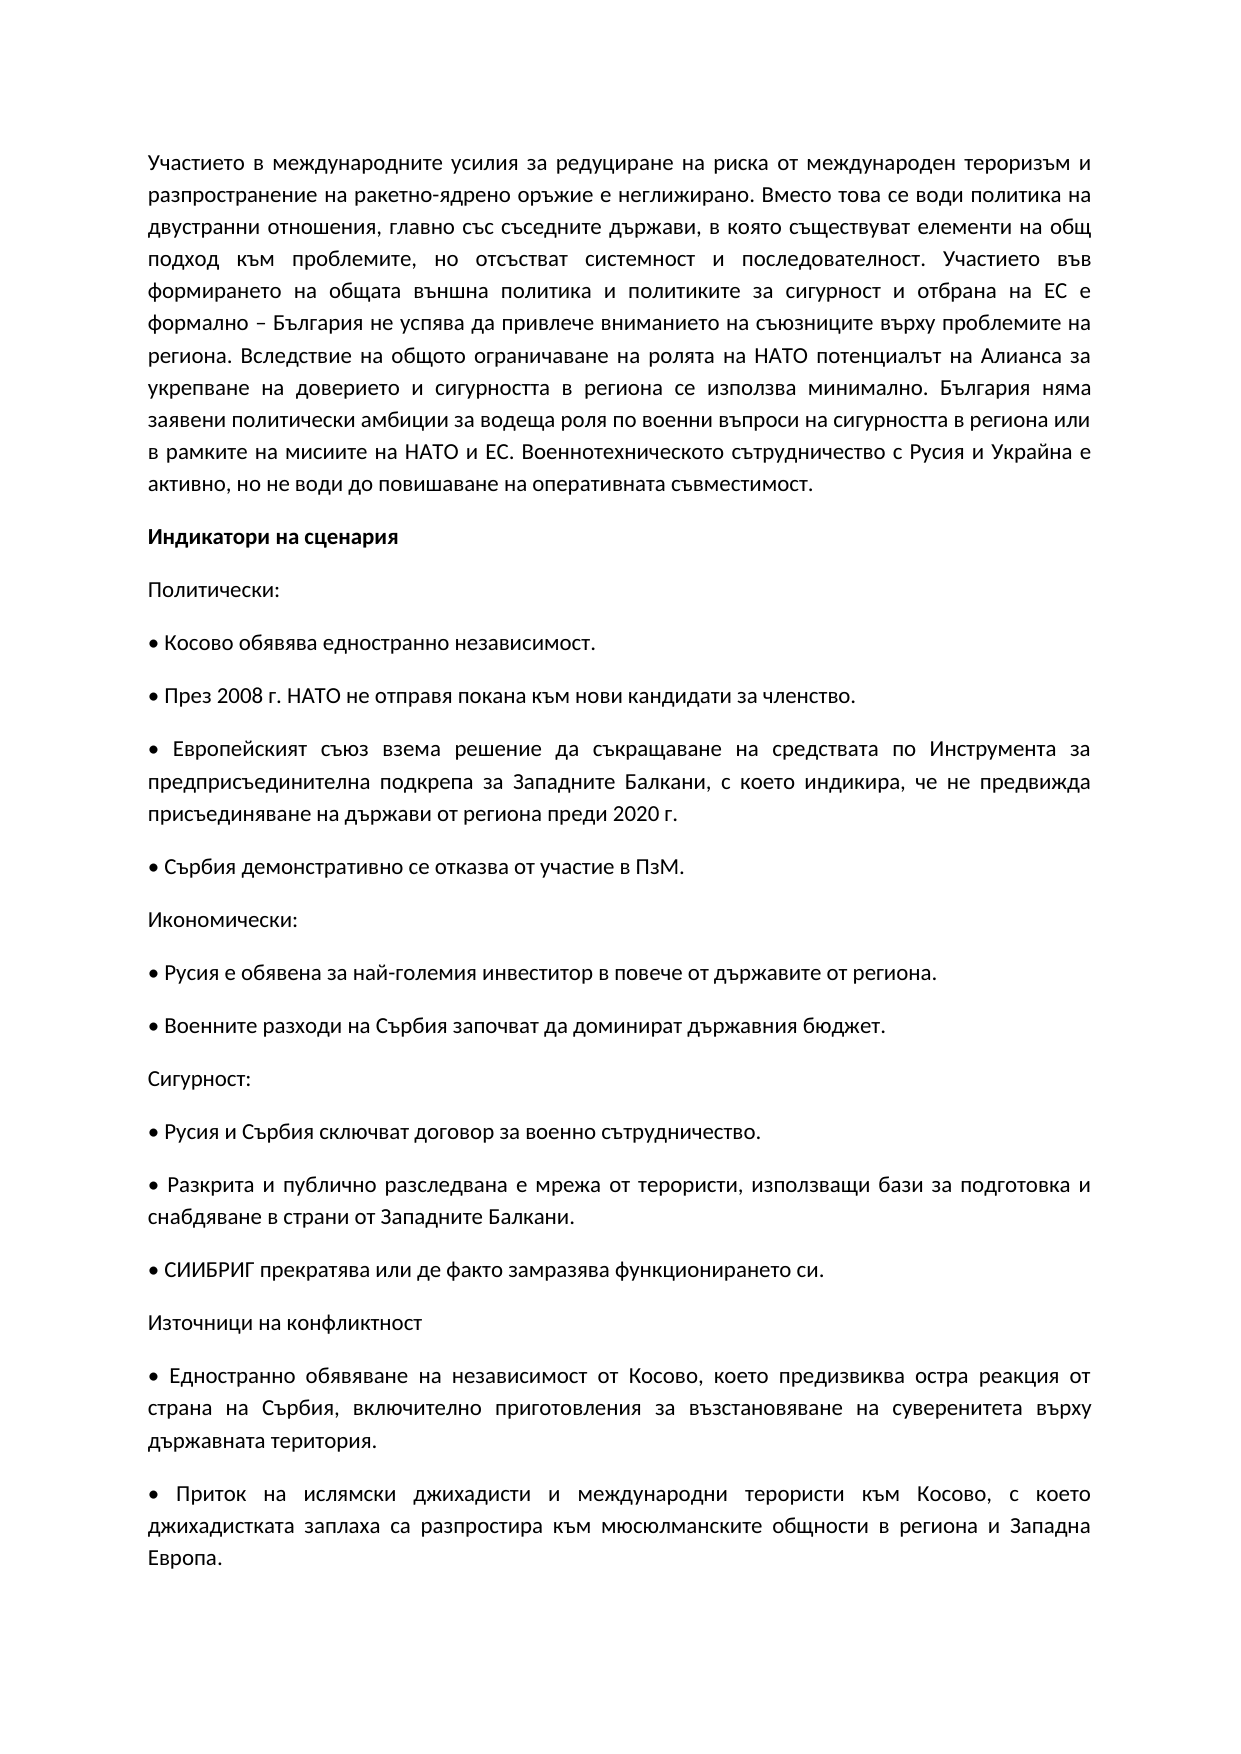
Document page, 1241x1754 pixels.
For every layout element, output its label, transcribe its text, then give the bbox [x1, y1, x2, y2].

text Източници на конфликтност [148, 1308, 1093, 1336]
text • Европейският съюз взема решение да съкращаване на средствата по Инструмента за предприсъединителна подкрепа за Западните Балкани, с което индикира, че не предвижда присъединяване на държави от региона преди 2020 г. [148, 734, 1093, 827]
text Икономически: [148, 905, 1093, 933]
text • Косово обявява едностранно независимост. [148, 628, 1093, 657]
text • Русия е обявена за най-големия инвеститор в повече от държавите от региона. [148, 958, 1093, 986]
text • СИИБРИГ прекратява или де факто замразява функционирането си. [148, 1255, 1093, 1283]
text • Сърбия демонстративно се отказва от участие в ПзМ. [148, 852, 1093, 880]
text • Военните разходи на Сърбия започват да доминират държавния бюджет. [148, 1011, 1093, 1039]
text Сигурност: [148, 1064, 1093, 1092]
text Индикатори на сценария [148, 522, 1093, 551]
text • Русия и Сърбия сключват договор за военно сътрудничество. [148, 1117, 1093, 1145]
text Участието в международните усилия за редуциране на риска от международен тероризъм и разпространение на ракетно-ядрено оръжие е неглижирано. Вместо това се води политика на двустранни отношения, главно със съседните държави, в която съществуват елементи на общ подход към проблемите, но отсъстват системност и последователност. Участието във формирането на общата външна политика и политиките за сигурност и отбрана на ЕС е формално – България не успява да привлече вниманието на съюзниците върху проблемите на региона. Вследствие на общото ограничаване на ролята на НАТО потенциалът на Алианса за укрепване на доверието и сигурността в региона се използва минимално. България няма заявени политически амбиции за водеща роля по военни въпроси на сигурността в региона или в рамките на мисиите на НАТО и ЕС. Военнотехническото сътрудничество с Русия и Украйна е активно, но не води до повишаване на оперативната съвместимост. [148, 148, 1093, 497]
text Политически: [148, 576, 1093, 603]
text • През 2008 г. НАТО не отправя покана към нови кандидати за членство. [148, 682, 1093, 709]
text • Едностранно обявяване на независимост от Косово, което предизвиква остра реакция от страна на Сърбия, включително приготовления за възстановяване на суверенитета върху държавната територия. [148, 1361, 1093, 1454]
text • Разкрита и публично разследвана е мрежа от терористи, използващи бази за подготовка и снабдяване в страни от Западните Балкани. [148, 1170, 1093, 1230]
text • Приток на ислямски джихадисти и международни терористи към Косово, с което джихадистката заплаха са разпростира към мюсюлманските общности в региона и Западна Европа. [148, 1479, 1093, 1571]
